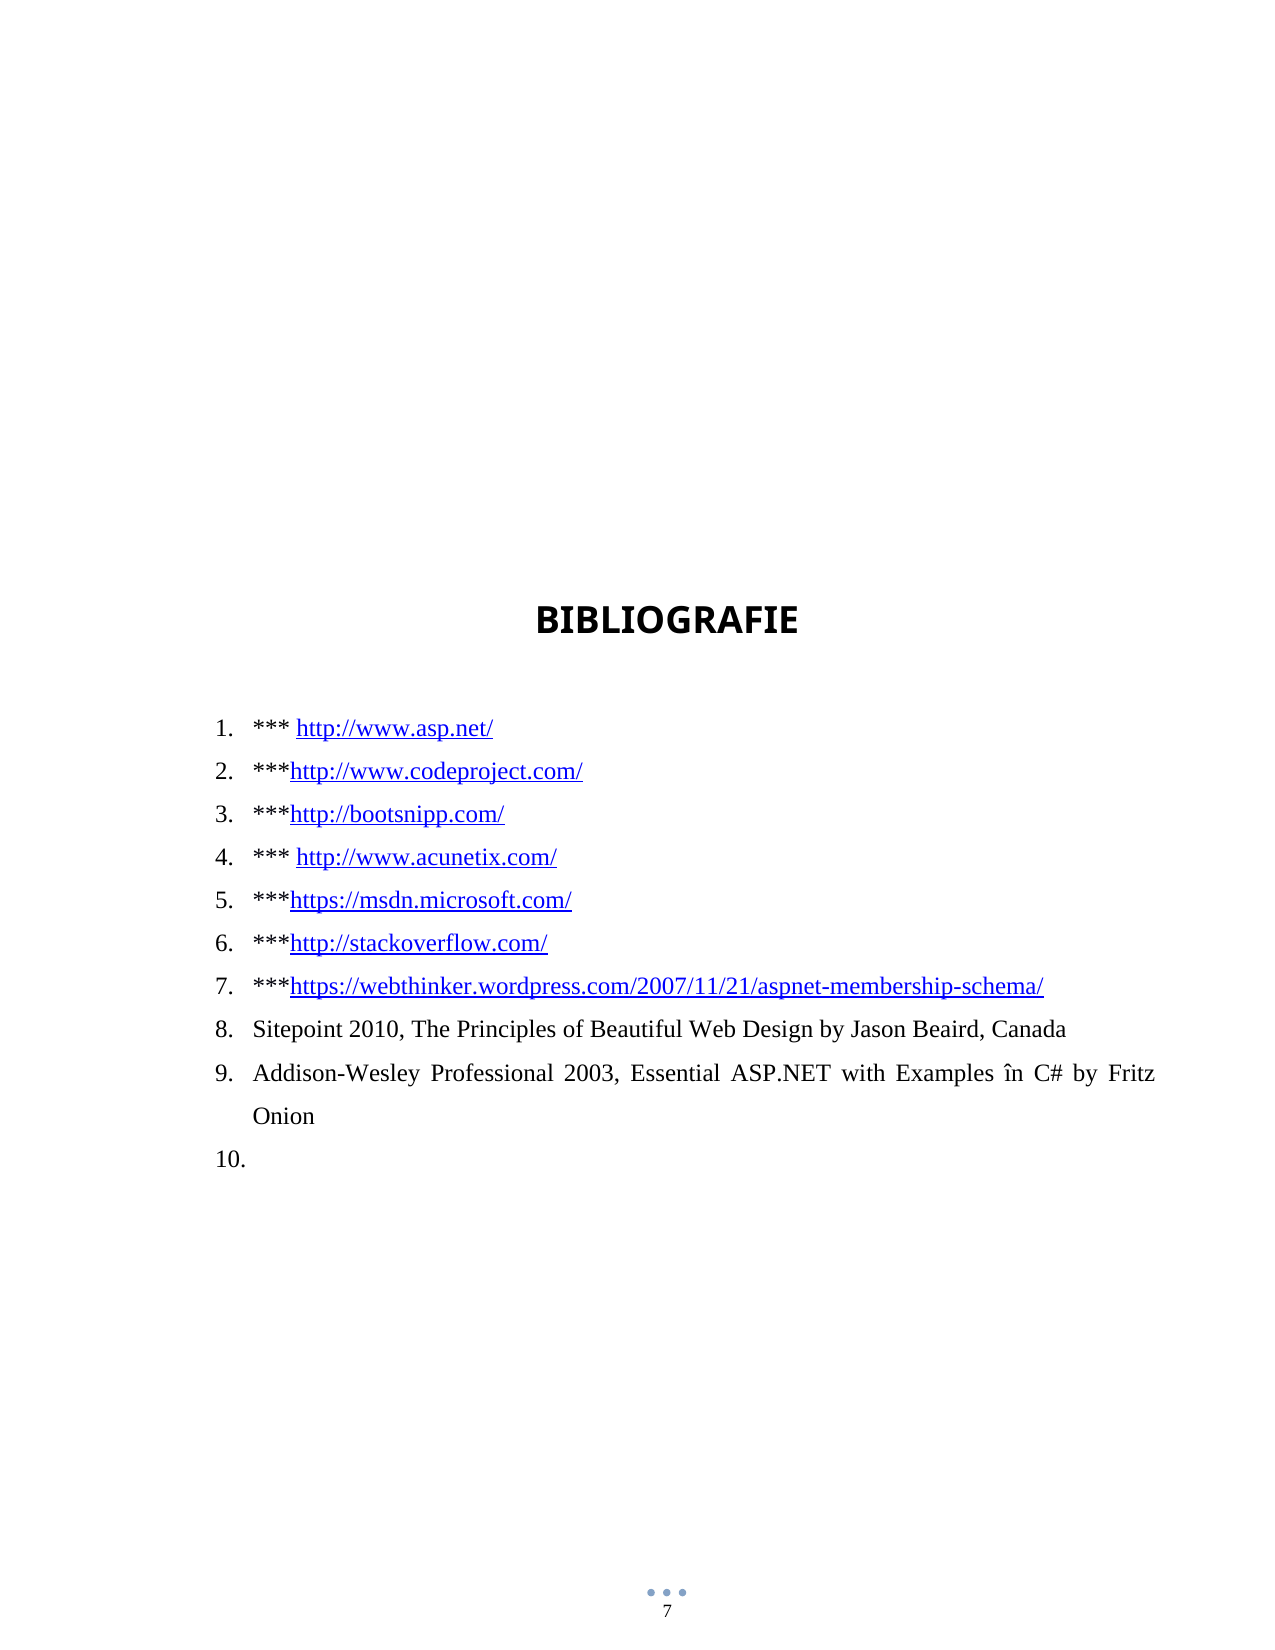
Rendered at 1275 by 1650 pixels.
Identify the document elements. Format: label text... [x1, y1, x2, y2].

list ***https://webthinker.wordpress.com/2007/11/21/aspnet-membership-schema/ [215, 971, 1156, 1000]
list *** http://www.asp.net/ [215, 713, 1156, 741]
list *** http://www.acunetix.com/ [215, 842, 1156, 871]
list ***http://bootsnipp.com/ [215, 799, 1156, 828]
list Addison-Wesley Professional 2003, Essential ASP.NET with Examples în C# by Fritz Onion [215, 1058, 1156, 1129]
list Sitepoint 2010, The Principles of Beautiful Web Design by Jason Beaird, Canada [215, 1014, 1156, 1043]
text BIBLIOGRAFIE [177, 593, 1156, 644]
list ***http://stackoverflow.com/ [215, 928, 1156, 957]
list ***https://msdn.microsoft.com/ [215, 885, 1156, 914]
list ***http://www.codeproject.com/ [215, 756, 1156, 784]
